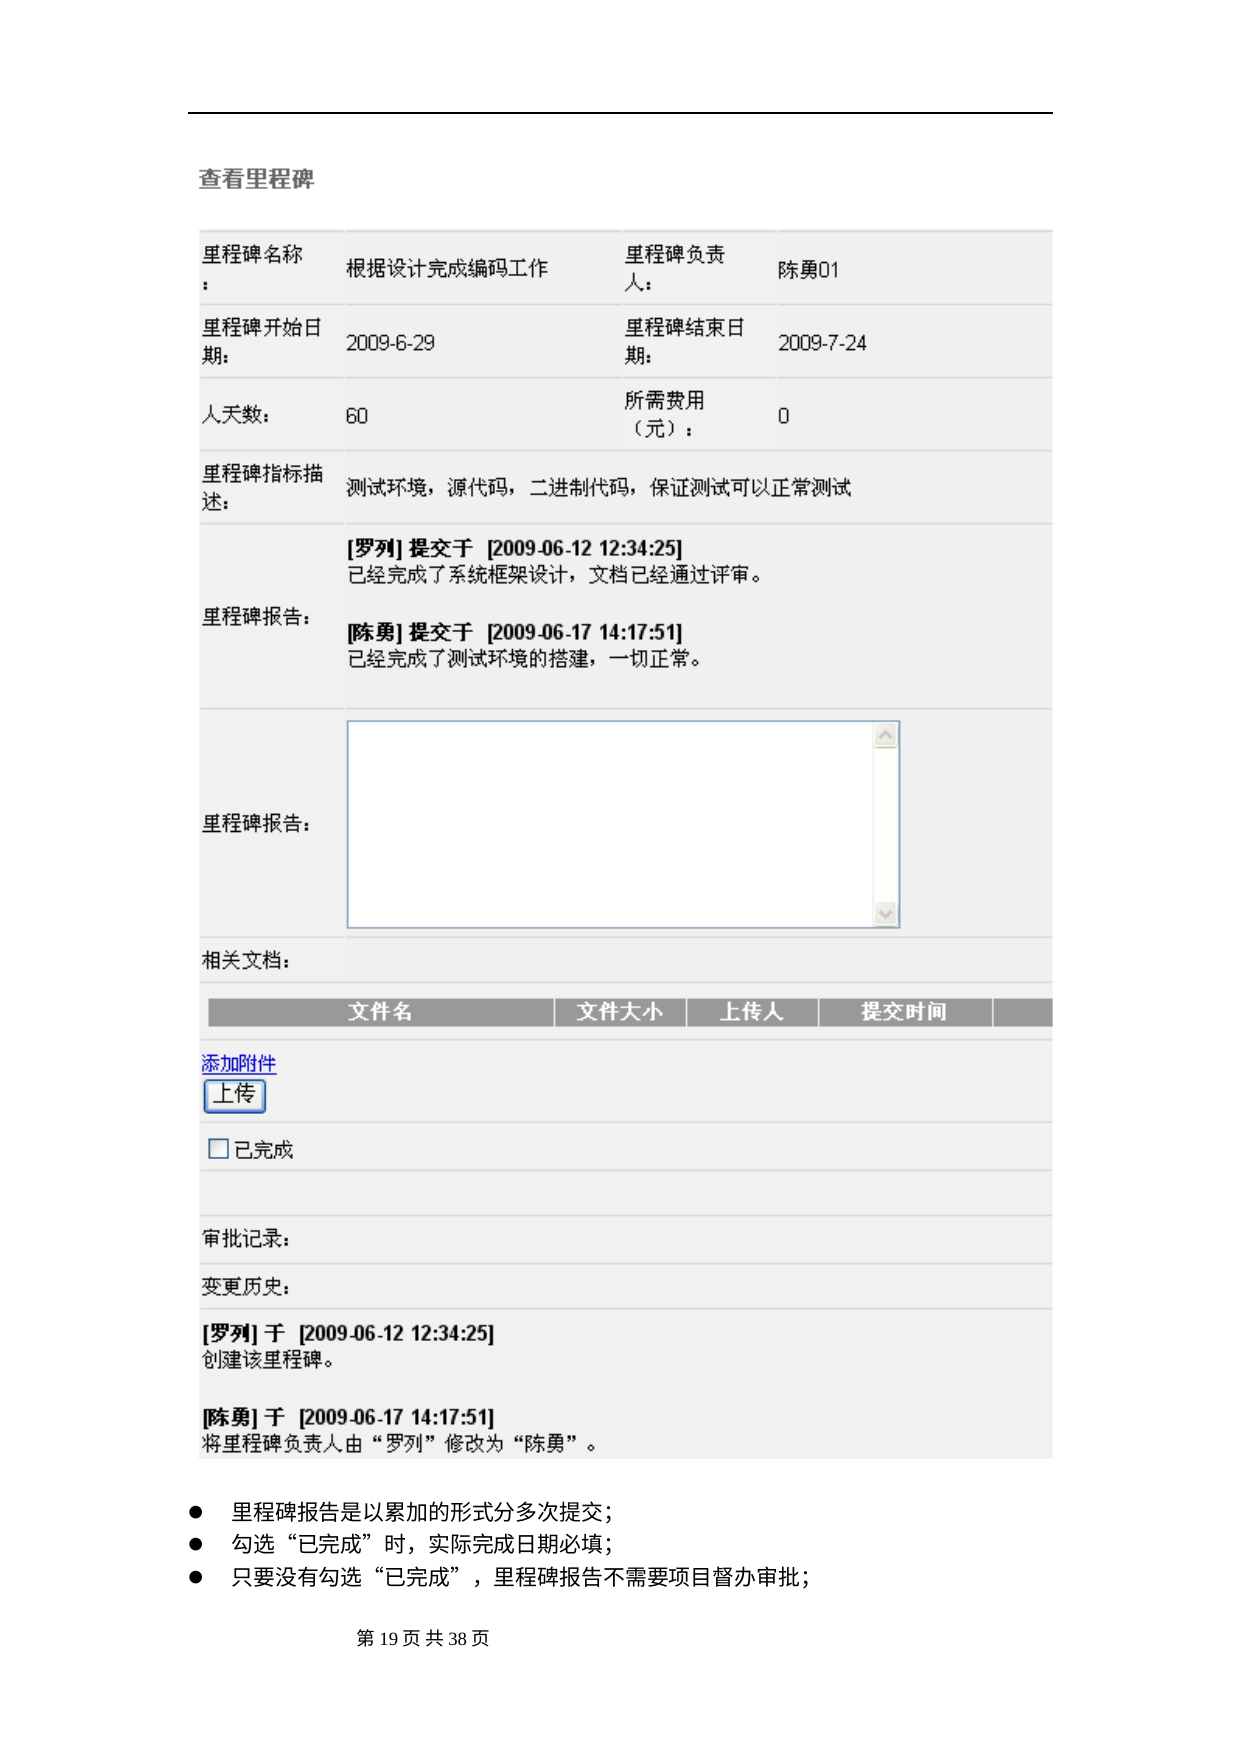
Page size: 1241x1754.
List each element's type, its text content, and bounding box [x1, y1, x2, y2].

list 里程碑报告是以累加的形式分多次提交； [187, 1494, 1053, 1527]
picture [187, 162, 1053, 1459]
list 勾选“已完成”时，实际完成日期必填； [187, 1527, 1053, 1559]
list 只要没有勾选“已完成”，里程碑报告不需要项目督办审批； [187, 1559, 1053, 1592]
